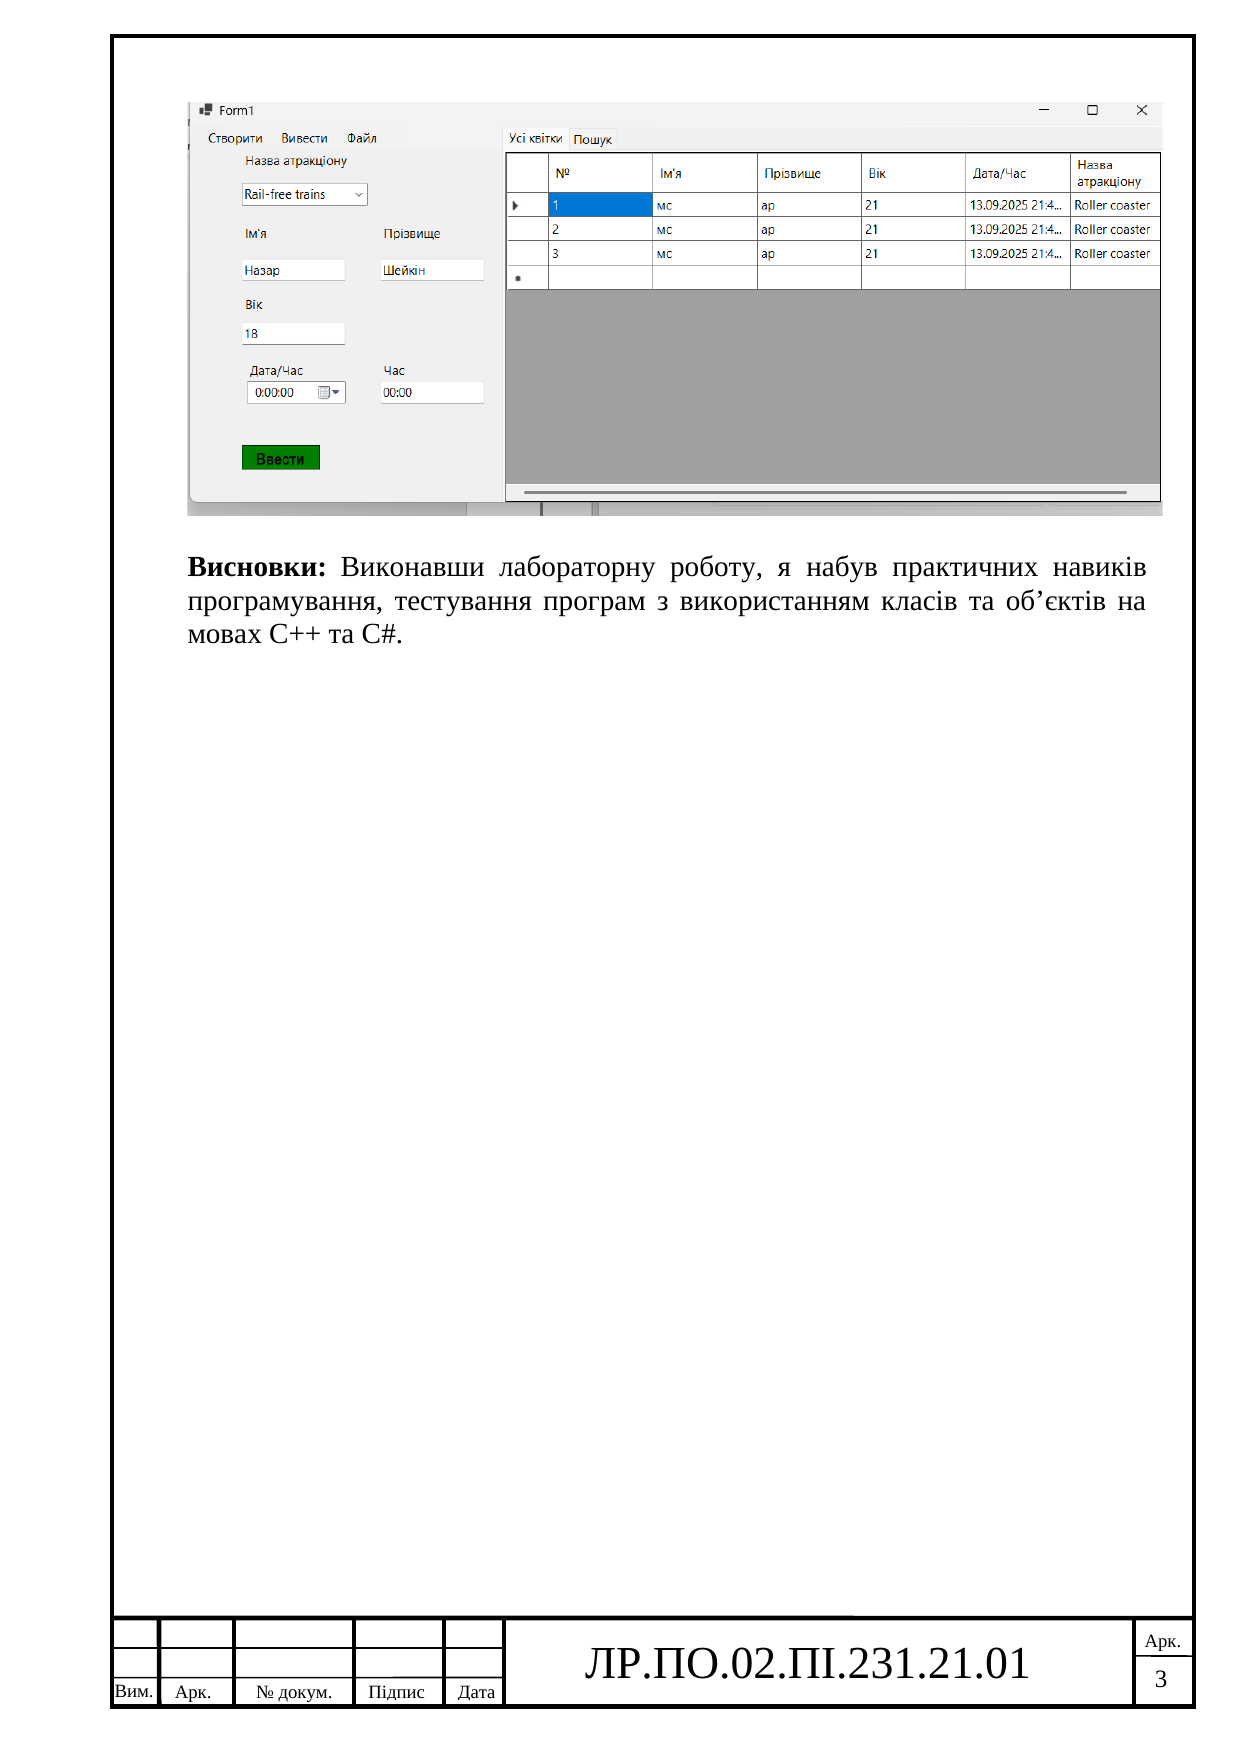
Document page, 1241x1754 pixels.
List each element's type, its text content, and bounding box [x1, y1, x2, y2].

picture [187, 102, 1163, 516]
text Висновки: Виконавши лабораторну роботу, я набув практичних навиків програмування, тестування програм з використанням класів та об’єктів на мовах С++ та C#. [187, 549, 1147, 650]
